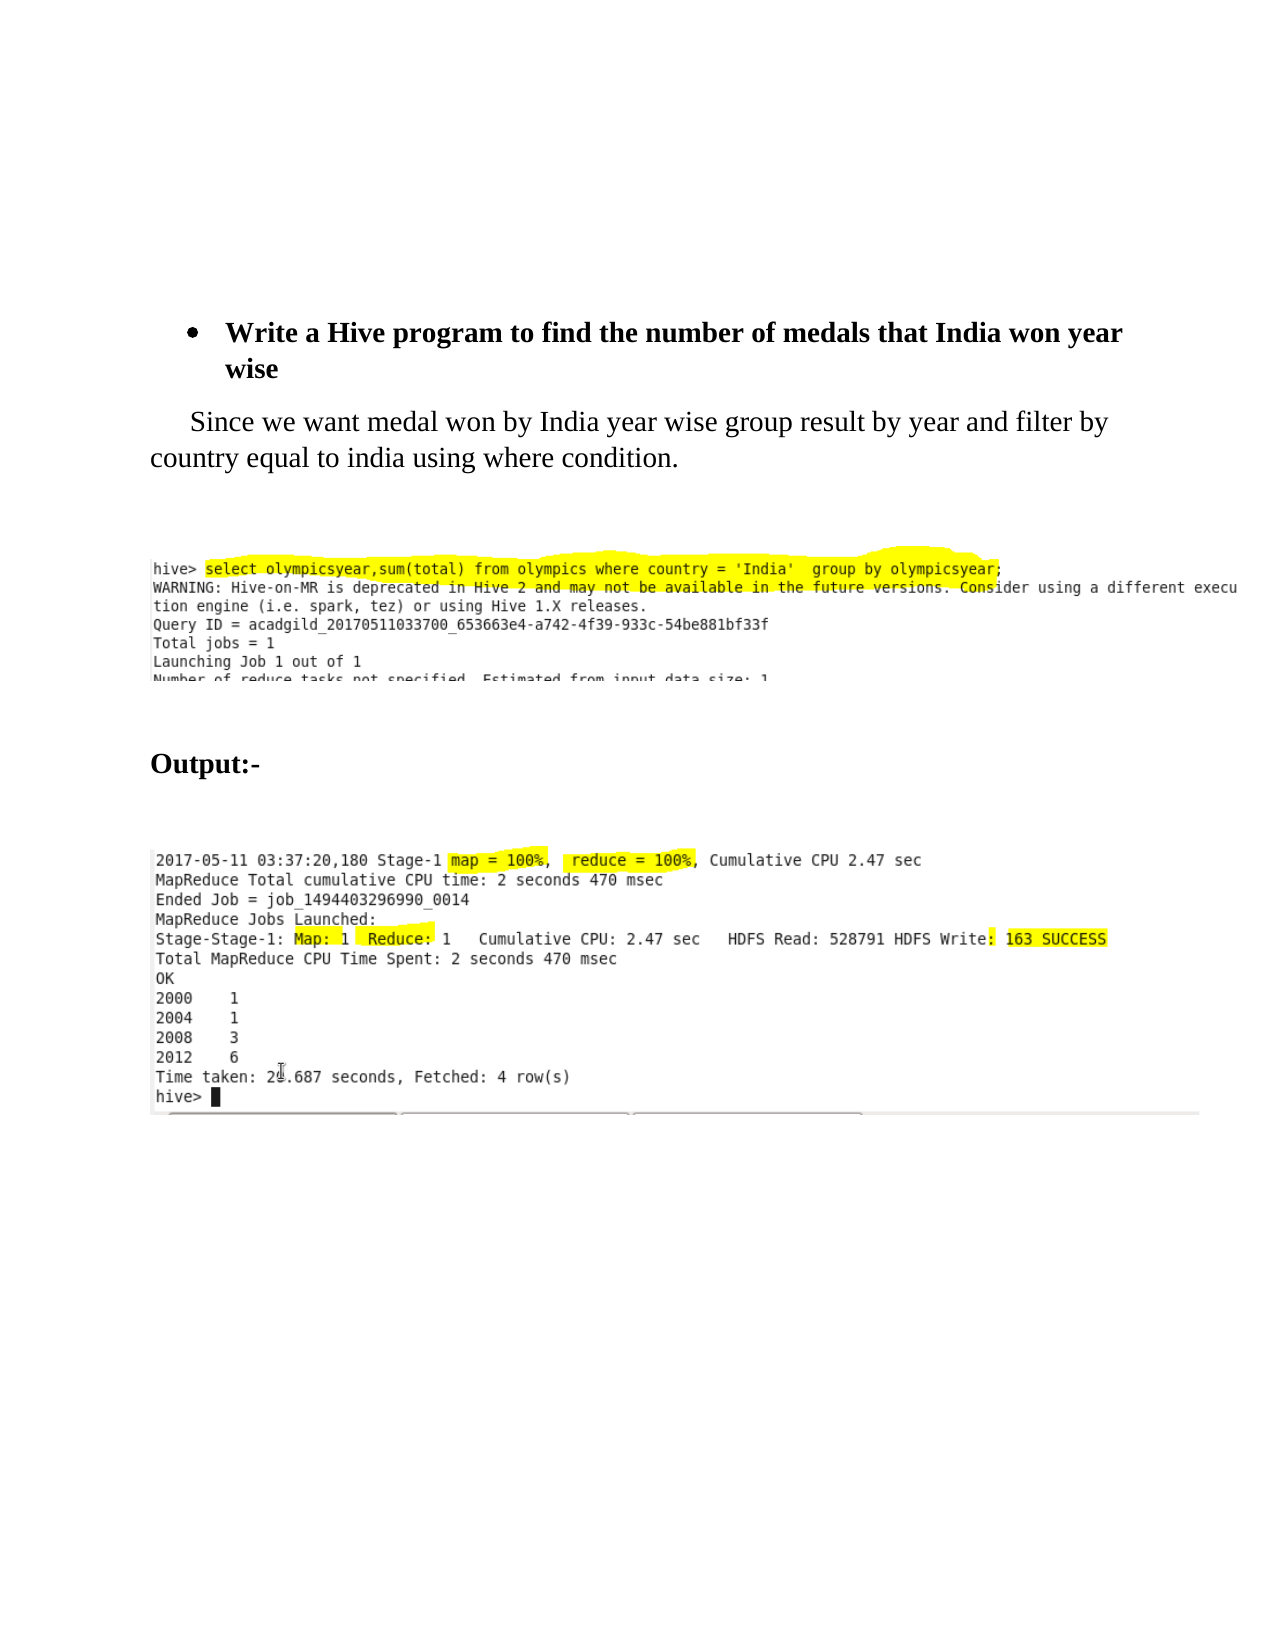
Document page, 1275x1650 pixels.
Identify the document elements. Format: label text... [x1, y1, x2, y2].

picture [150, 846, 1200, 1115]
text Output:- [150, 746, 1125, 780]
picture [150, 546, 1245, 681]
text Since we want medal won by India year wise group result by year and filter by country equal to india using where condition. [150, 404, 1125, 474]
list Write a Hive program to find the number of medals that India won year wise [187, 315, 1125, 385]
